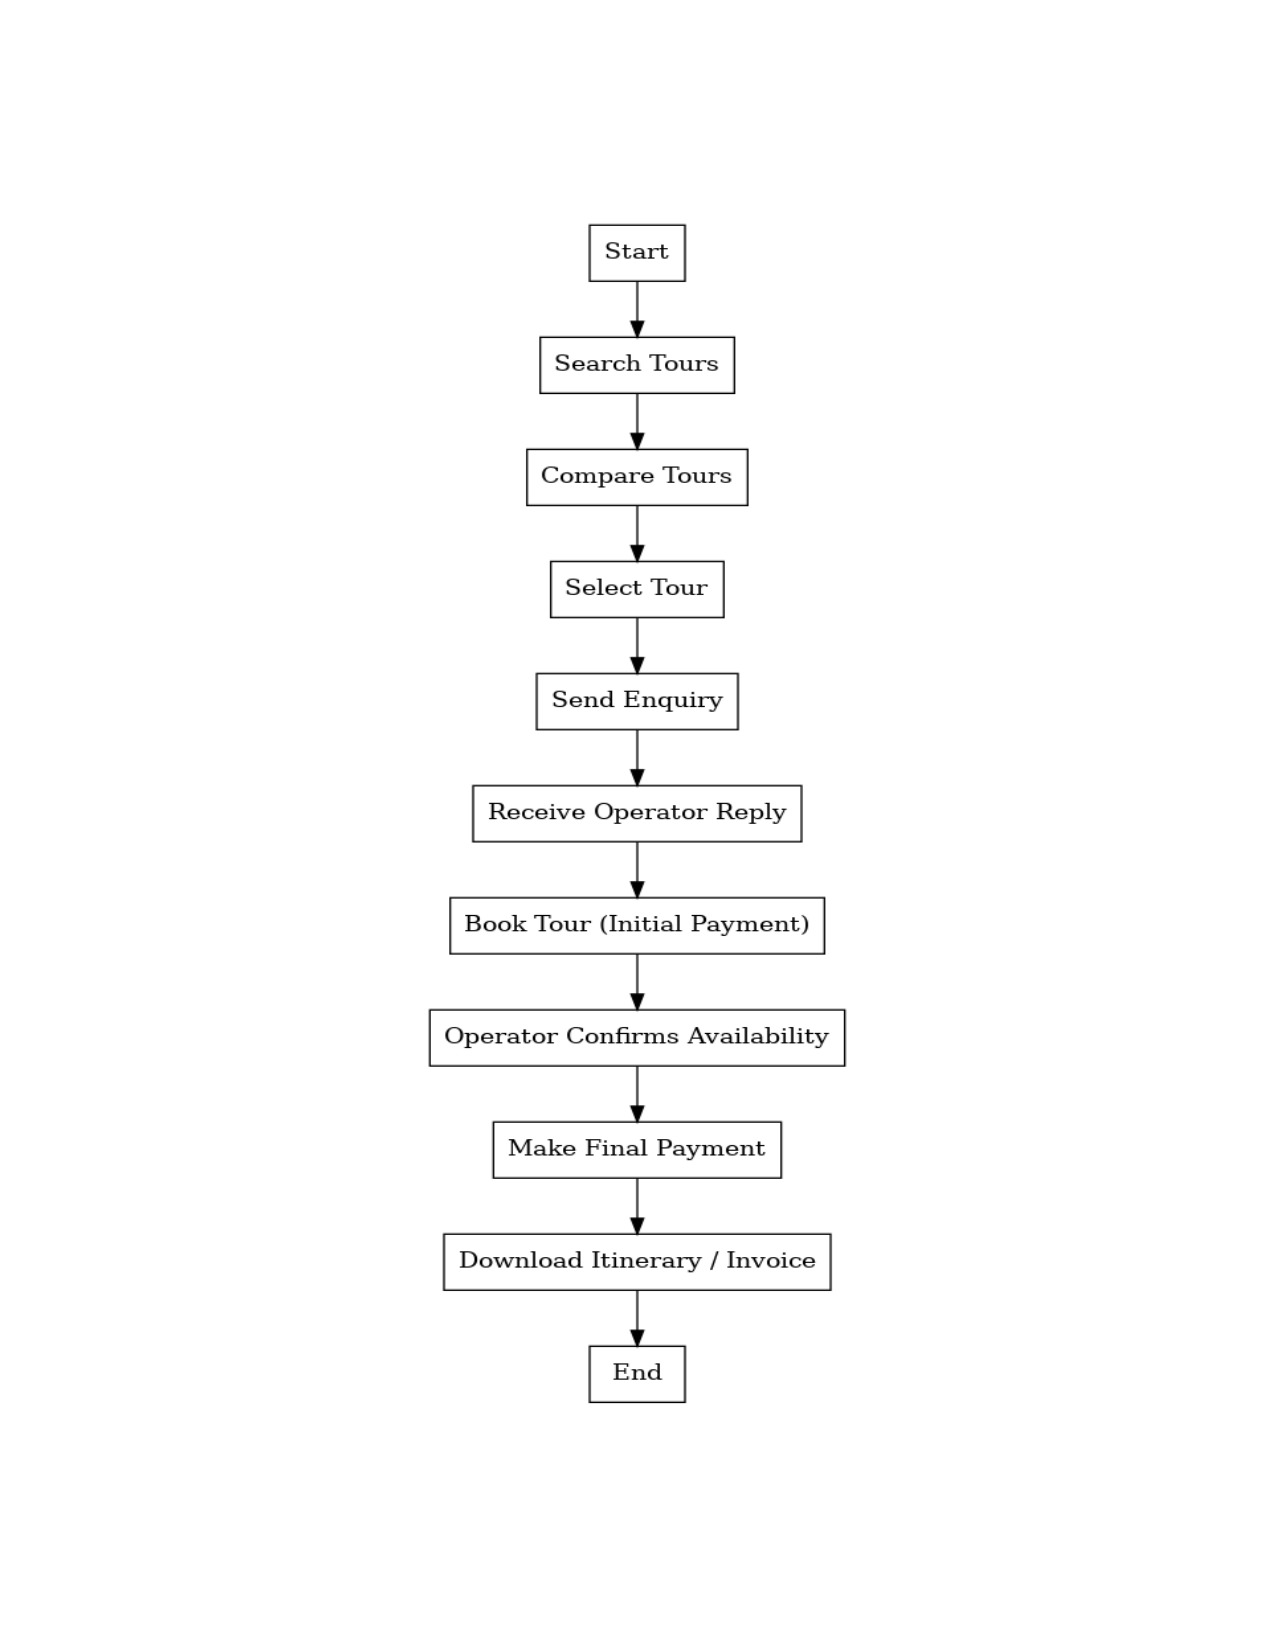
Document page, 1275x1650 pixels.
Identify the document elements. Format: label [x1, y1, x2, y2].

picture [423, 219, 852, 1409]
